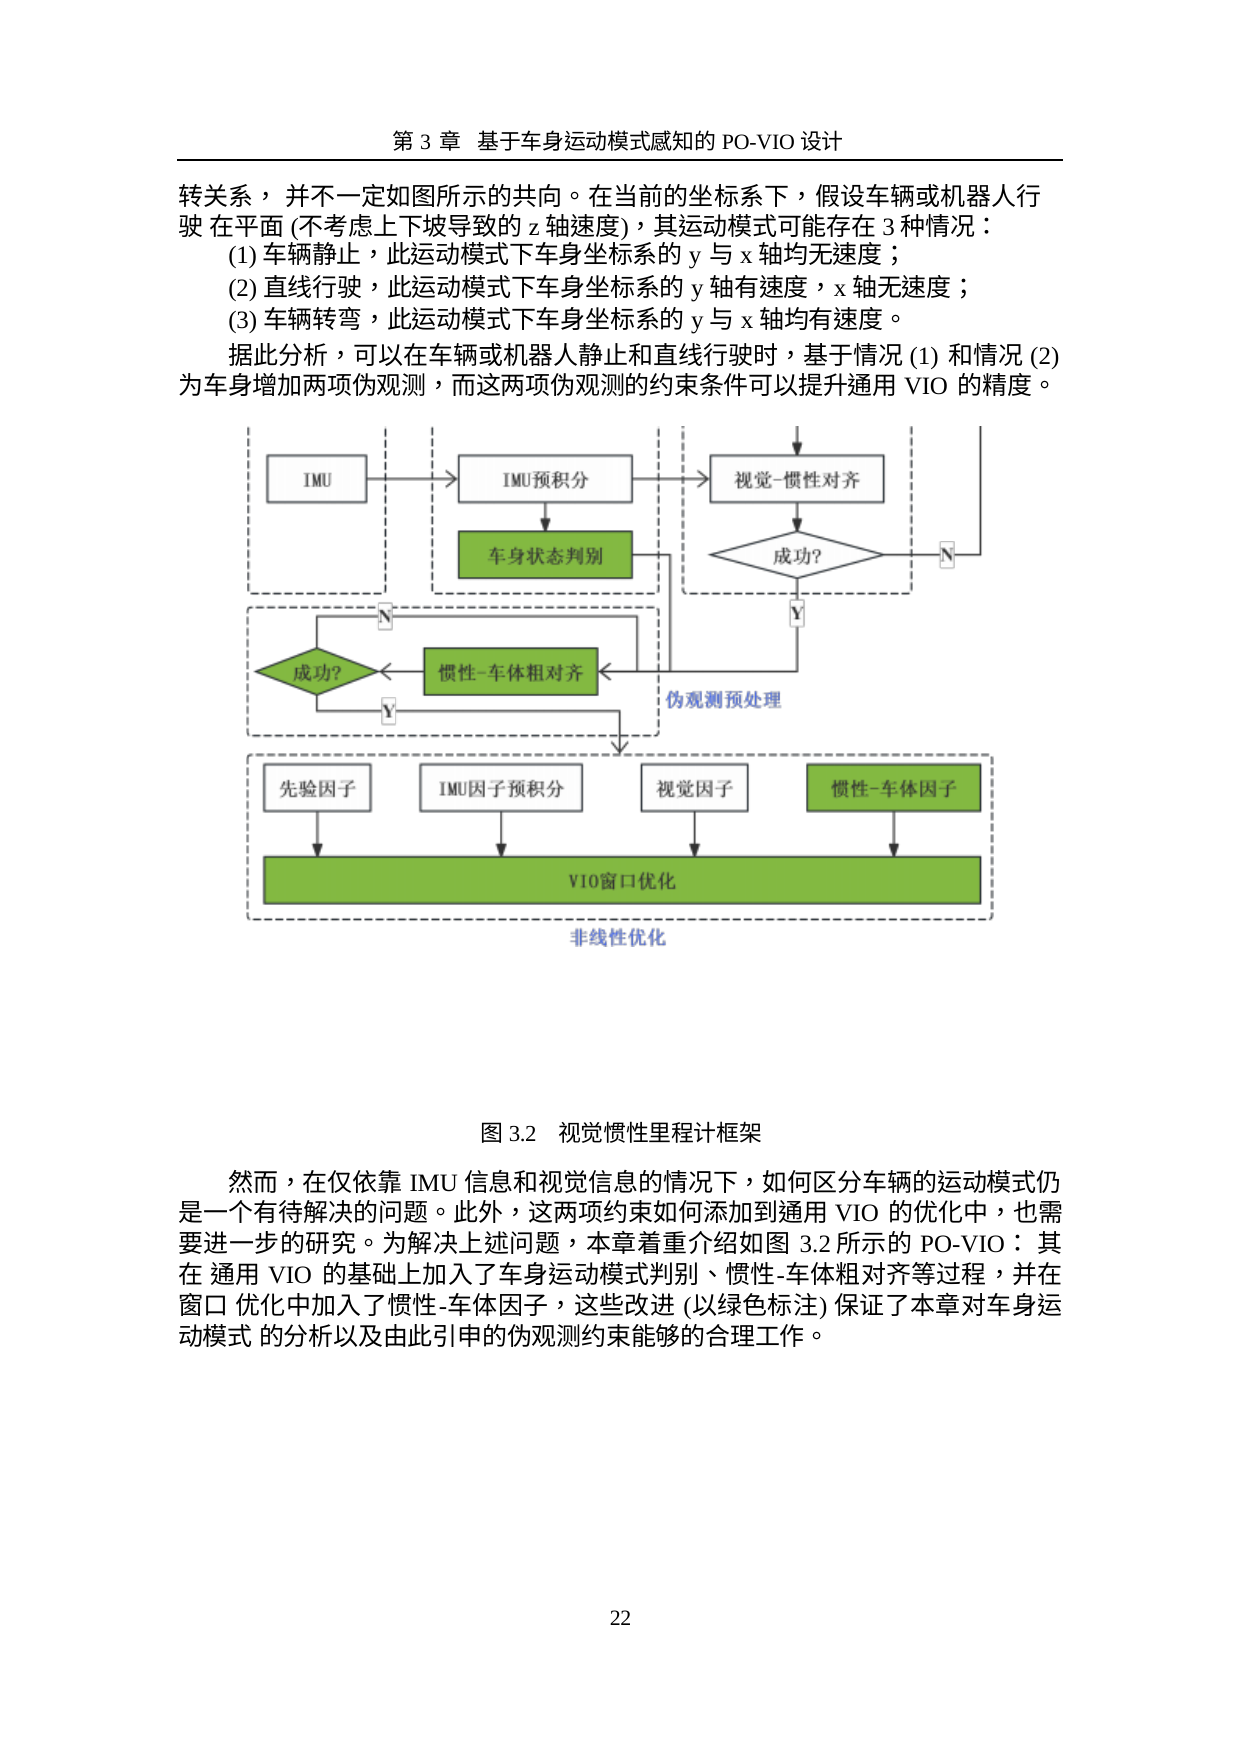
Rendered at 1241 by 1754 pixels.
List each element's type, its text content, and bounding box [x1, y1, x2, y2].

text 据此分析，可以在车辆或机器人静止和直线行驶时，基于情况 (1) 和情况 (2) 为车身增加两项伪观测，而这两项伪观测的约束条件可以提升通用 VIO 的精度。 [178, 340, 1063, 402]
text (2) 直线行驶，此运动模式下车身坐标系的 y 轴有速度，x 轴无速度； [228, 275, 1063, 301]
picture [246, 426, 994, 947]
text (3) 车辆转弯，此运动模式下车身坐标系的 y 与 x 轴均有速度。 [228, 308, 1063, 334]
text (1) 车辆静止，此运动模式下车身坐标系的 y 与 x 轴均无速度； [228, 242, 1063, 268]
text 然而，在仅依靠 IMU 信息和视觉信息的情况下，如何区分车辆的运动模式仍 是一个有待解决的问题。此外，这两项约束如何添加到通用 VIO 的优化中，也需 要进一步的研究。为解决上述问题，本章着重介绍如图 3.2所示的 PO-VIO： 其在 通用 VIO 的基础上加入了车身运动模式判别、惯性-车体粗对齐等过程，并在窗口 优化中加入了惯性-车体因子，这些改进 (以绿色标注) 保证了本章对车身运动模式 的分析以及由此引申的伪观测约束能够的合理工作。 [178, 1167, 1063, 1353]
text 转关系， 并不一定如图所示的共向。在当前的坐标系下，假设车辆或机器人行驶 在平面 (不考虑上下坡导致的 z 轴速度)，其运动模式可能存在 3 种情况： [178, 180, 1063, 242]
text 图 3.2 视觉惯性里程计框架 [480, 1122, 1063, 1147]
